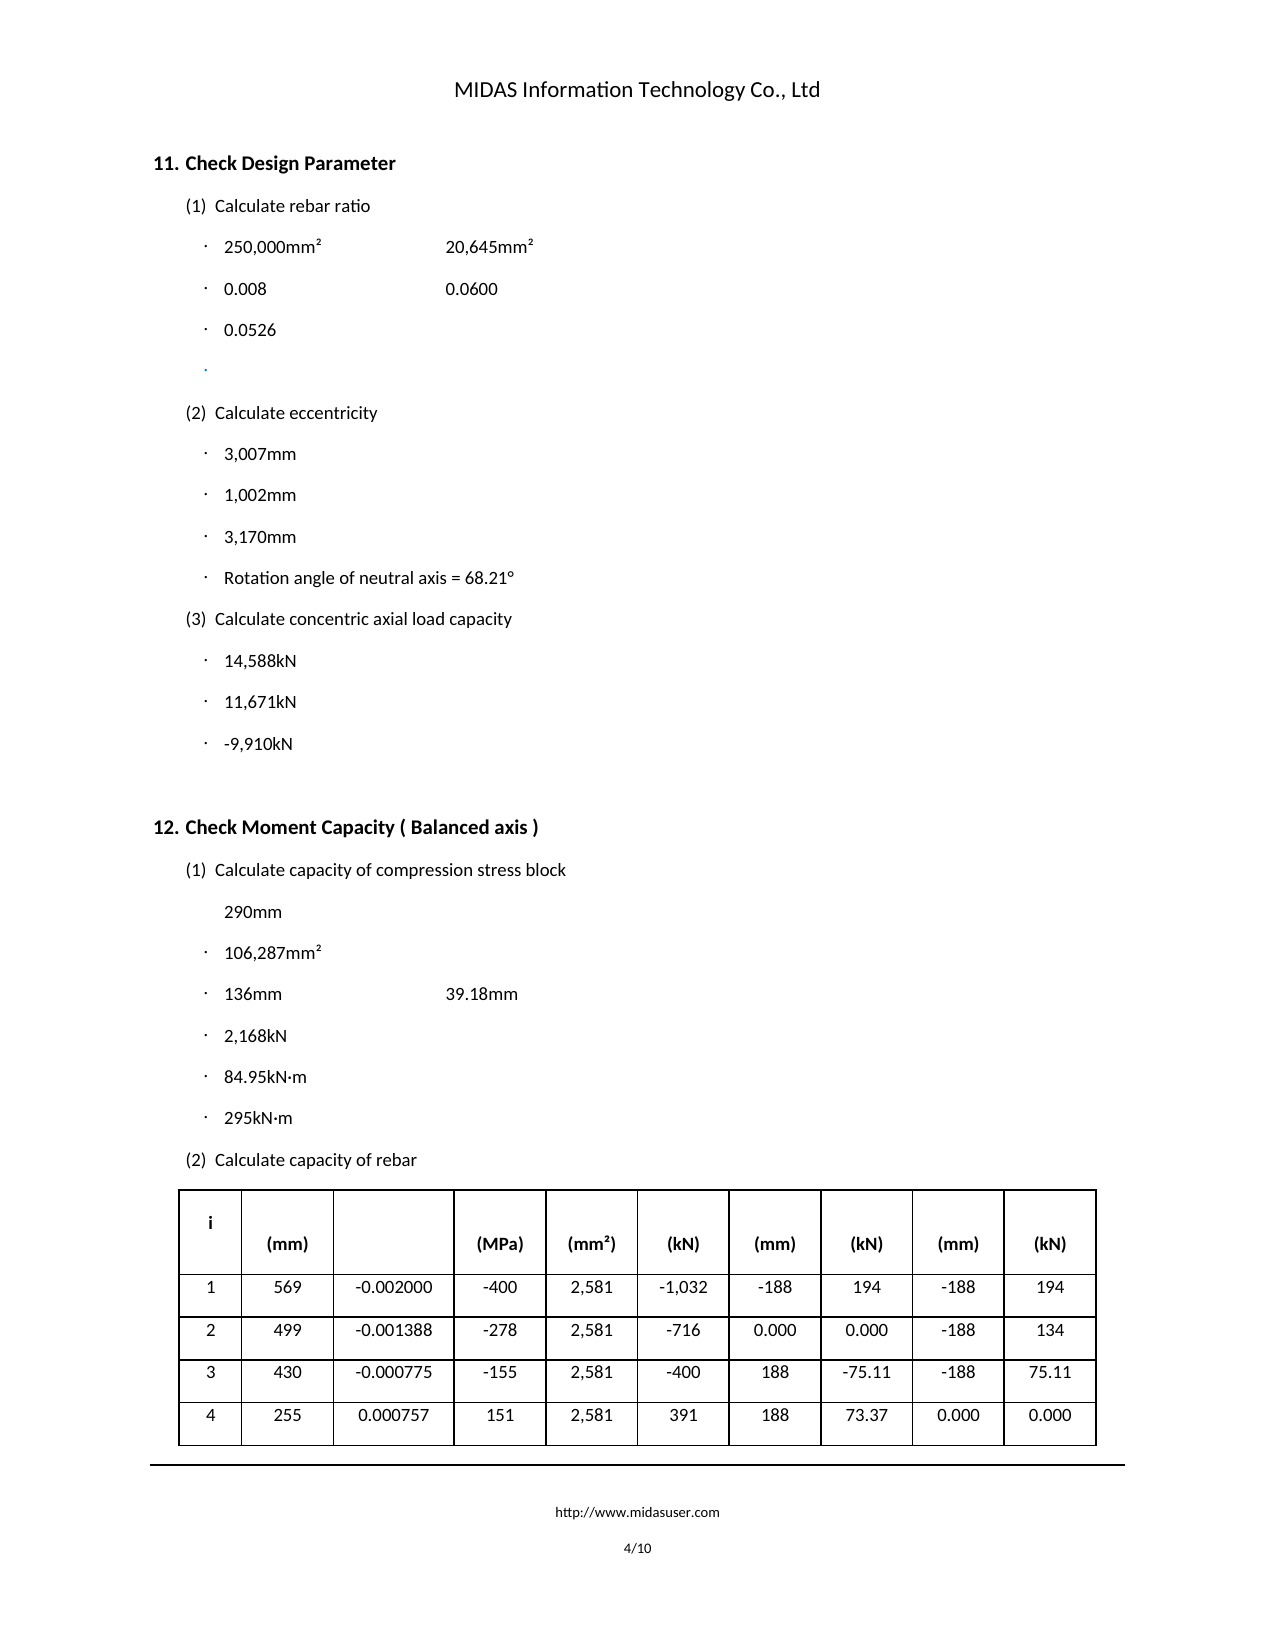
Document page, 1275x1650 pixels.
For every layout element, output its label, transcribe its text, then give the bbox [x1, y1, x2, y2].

text 136mm 39.18mm [197, 982, 1125, 1005]
table_cell 73.37 [822, 1403, 912, 1445]
table_header (mm) [730, 1191, 820, 1273]
table_cell 0.000757 [334, 1403, 453, 1445]
text 2,168kN [197, 1024, 1125, 1047]
text 295kN·m [197, 1107, 1125, 1129]
list 290mm [197, 900, 1125, 923]
table_cell 2,581 [547, 1403, 637, 1445]
table_cell 430 [242, 1361, 333, 1402]
text 14,588kN [197, 649, 1125, 672]
text 1,002mm [197, 483, 1125, 506]
table_cell -188 [913, 1275, 1003, 1316]
text Calculate concentric axial load capacity [206, 608, 1125, 631]
table_cell 499 [242, 1318, 333, 1359]
table_cell -400 [455, 1275, 545, 1316]
text 106,287mm² [197, 941, 1125, 964]
table_cell 1 [180, 1275, 241, 1316]
text Calculate capacity of compression stress block [206, 858, 1125, 881]
table_cell 194 [1005, 1275, 1095, 1316]
table_cell 391 [638, 1403, 728, 1445]
text 3,170mm [197, 525, 1125, 548]
table_cell 134 [1005, 1318, 1095, 1359]
table_cell 194 [822, 1275, 912, 1316]
text 3,007mm [197, 442, 1125, 465]
table_cell 2,581 [547, 1318, 637, 1359]
table_cell -0.000775 [334, 1361, 453, 1402]
text 0.0526 [197, 318, 1125, 341]
table_cell 0.000 [822, 1318, 912, 1359]
text Calculate rebar ratio [206, 194, 1125, 217]
table_cell -278 [455, 1318, 545, 1359]
table_header (kN) [822, 1191, 912, 1273]
table_header (mm²) [547, 1191, 637, 1273]
table_header [334, 1191, 453, 1273]
text Check Design Parameter [179, 150, 1125, 175]
text 0.008 0.0600 [197, 277, 1125, 300]
text 84.95kN·m [197, 1065, 1125, 1088]
table_header (mm) [242, 1191, 333, 1273]
table_cell -400 [638, 1361, 728, 1402]
table_cell 0.000 [1005, 1403, 1095, 1445]
text 250,000mm² 20,645mm² [197, 235, 1125, 258]
table_cell -716 [638, 1318, 728, 1359]
table_cell -75.11 [822, 1361, 912, 1402]
text -9,910kN [197, 732, 1125, 754]
table_cell 2,581 [547, 1361, 637, 1402]
table_header (MPa) [455, 1191, 545, 1273]
table_cell -1,032 [638, 1275, 728, 1316]
table_cell -188 [913, 1361, 1003, 1402]
table_header (kN) [638, 1191, 728, 1273]
table_cell 151 [455, 1403, 545, 1445]
table_cell -188 [730, 1275, 820, 1316]
table_header i [180, 1191, 241, 1273]
table_cell -188 [913, 1318, 1003, 1359]
table_cell 75.11 [1005, 1361, 1095, 1402]
table_header (mm) [913, 1191, 1003, 1273]
table_cell 0.000 [730, 1318, 820, 1359]
text 11,671kN [197, 690, 1125, 713]
table_cell 3 [180, 1361, 241, 1402]
table_cell 2,581 [547, 1275, 637, 1316]
text Check Moment Capacity ( Balanced axis ) [179, 814, 1125, 840]
table_cell 188 [730, 1361, 820, 1402]
table_cell -0.002000 [334, 1275, 453, 1316]
table_cell 188 [730, 1403, 820, 1445]
table_cell 255 [242, 1403, 333, 1445]
text Calculate eccentricity [206, 401, 1125, 424]
text Rotation angle of neutral axis = 68.21° [197, 566, 1125, 589]
table_cell 4 [180, 1403, 241, 1445]
table_cell 569 [242, 1275, 333, 1316]
text Calculate capacity of rebar [206, 1148, 1125, 1171]
table_cell -155 [455, 1361, 545, 1402]
table_header (kN) [1005, 1191, 1095, 1273]
table_cell -0.001388 [334, 1318, 453, 1359]
table_cell 0.000 [913, 1403, 1003, 1445]
table_cell 2 [180, 1318, 241, 1359]
